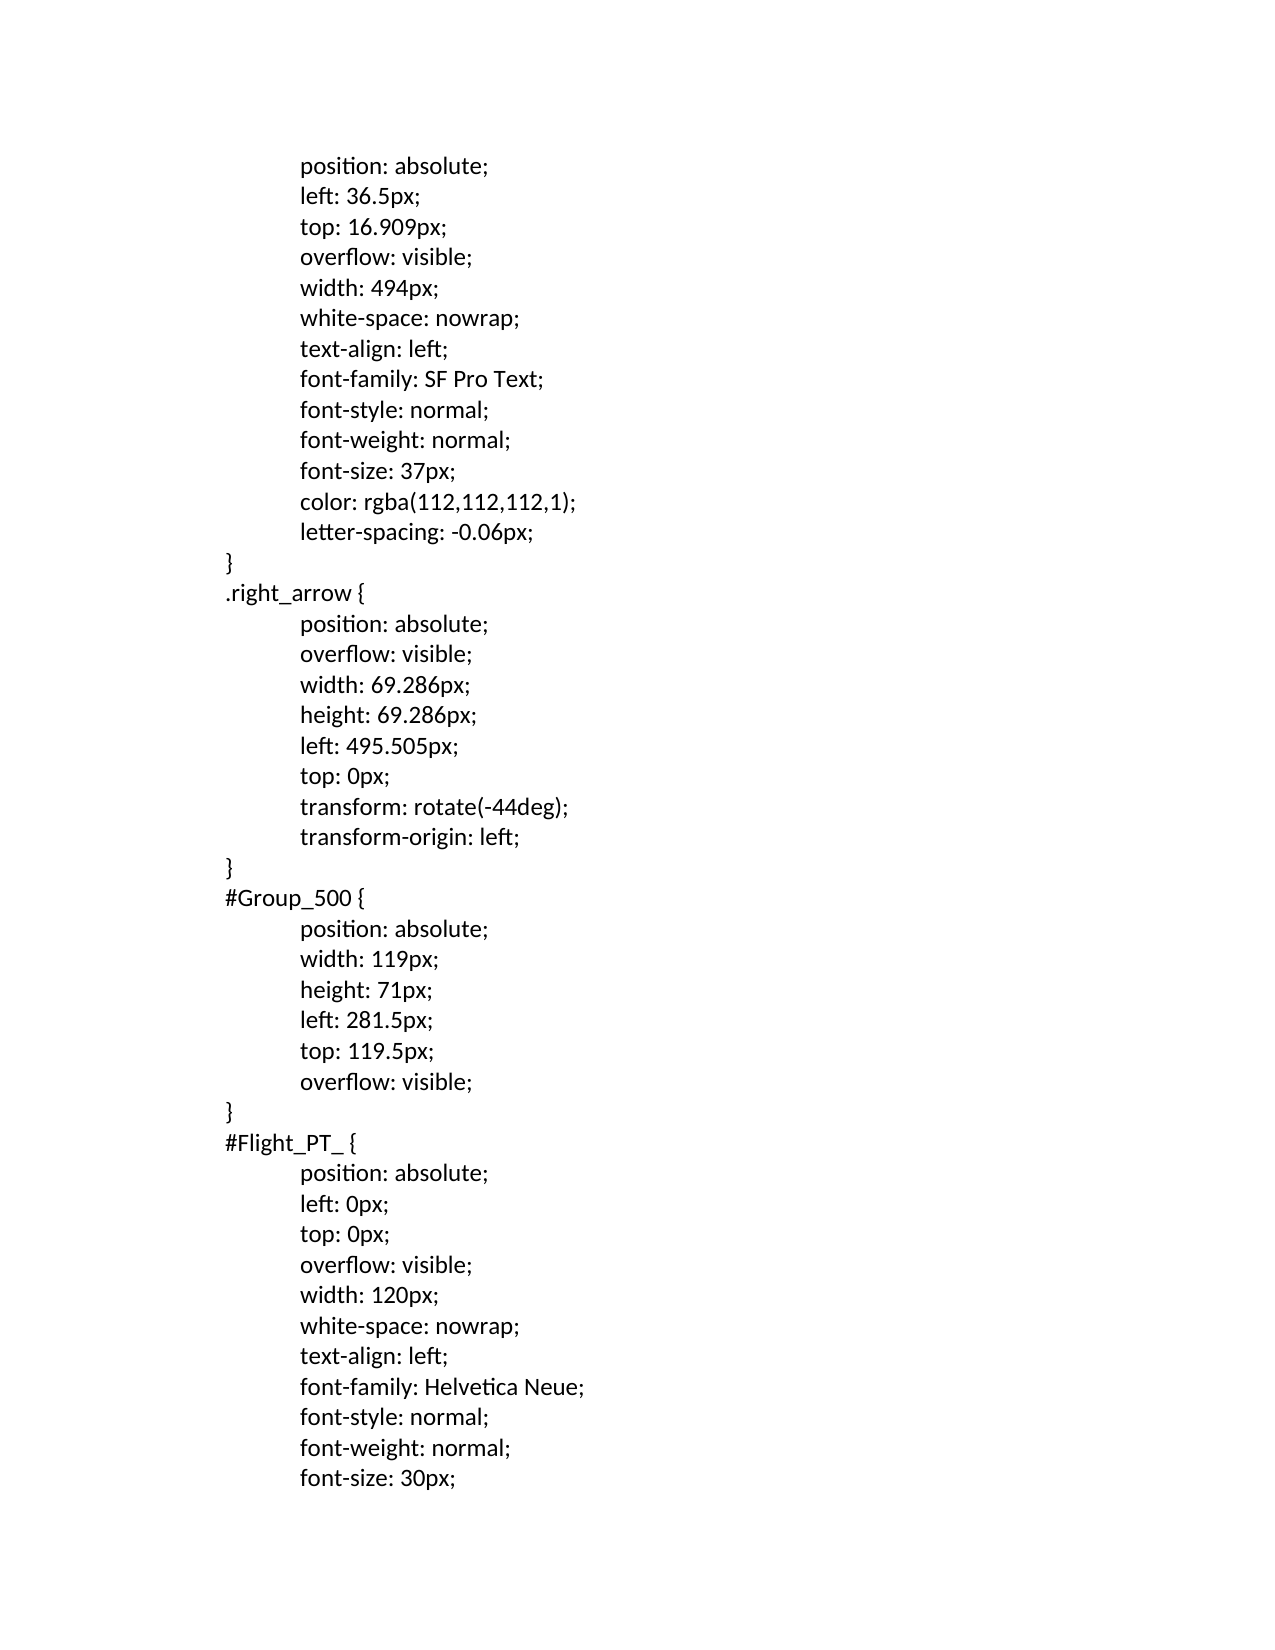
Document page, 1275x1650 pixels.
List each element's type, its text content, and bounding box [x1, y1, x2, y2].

text overflow: visible; [150, 242, 1125, 272]
text overflow: visible; [150, 638, 1125, 669]
text font-style: normal; [150, 394, 1125, 425]
text width: 119px; [150, 943, 1125, 974]
text white-space: nowrap; [150, 1310, 1125, 1340]
text width: 494px; [150, 272, 1125, 303]
text font-size: 37px; [150, 455, 1125, 486]
text position: absolute; [150, 608, 1125, 638]
text transform: rotate(-44deg); [150, 791, 1125, 821]
text text-align: left; [150, 1340, 1125, 1371]
text } [150, 1096, 1125, 1127]
text left: 0px; [150, 1188, 1125, 1218]
text .right_arrow { [150, 577, 1125, 608]
text } [150, 547, 1125, 577]
text } [150, 852, 1125, 882]
text white-space: nowrap; [150, 303, 1125, 333]
text text-align: left; [150, 333, 1125, 364]
text font-family: SF Pro Text; [150, 364, 1125, 394]
text top: 16.909px; [150, 211, 1125, 242]
text top: 0px; [150, 1218, 1125, 1249]
text overflow: visible; [150, 1249, 1125, 1279]
text letter-spacing: -0.06px; [150, 516, 1125, 547]
text font-style: normal; [150, 1401, 1125, 1432]
text position: absolute; [150, 1157, 1125, 1188]
text font-weight: normal; [150, 1432, 1125, 1462]
text left: 495.505px; [150, 730, 1125, 760]
text font-size: 30px; [150, 1462, 1125, 1493]
text overflow: visible; [150, 1066, 1125, 1096]
text width: 69.286px; [150, 669, 1125, 699]
text top: 0px; [150, 760, 1125, 791]
text font-family: Helvetica Neue; [150, 1371, 1125, 1401]
text top: 119.5px; [150, 1035, 1125, 1066]
text transform-origin: left; [150, 821, 1125, 852]
text left: 281.5px; [150, 1004, 1125, 1035]
text color: rgba(112,112,112,1); [150, 486, 1125, 516]
text #Group_500 { [150, 882, 1125, 913]
text height: 69.286px; [150, 699, 1125, 730]
text height: 71px; [150, 974, 1125, 1004]
text position: absolute; [150, 913, 1125, 943]
text width: 120px; [150, 1279, 1125, 1310]
text #Flight_PT_ { [150, 1127, 1125, 1157]
text left: 36.5px; [150, 181, 1125, 211]
text font-weight: normal; [150, 425, 1125, 455]
text position: absolute; [150, 150, 1125, 181]
